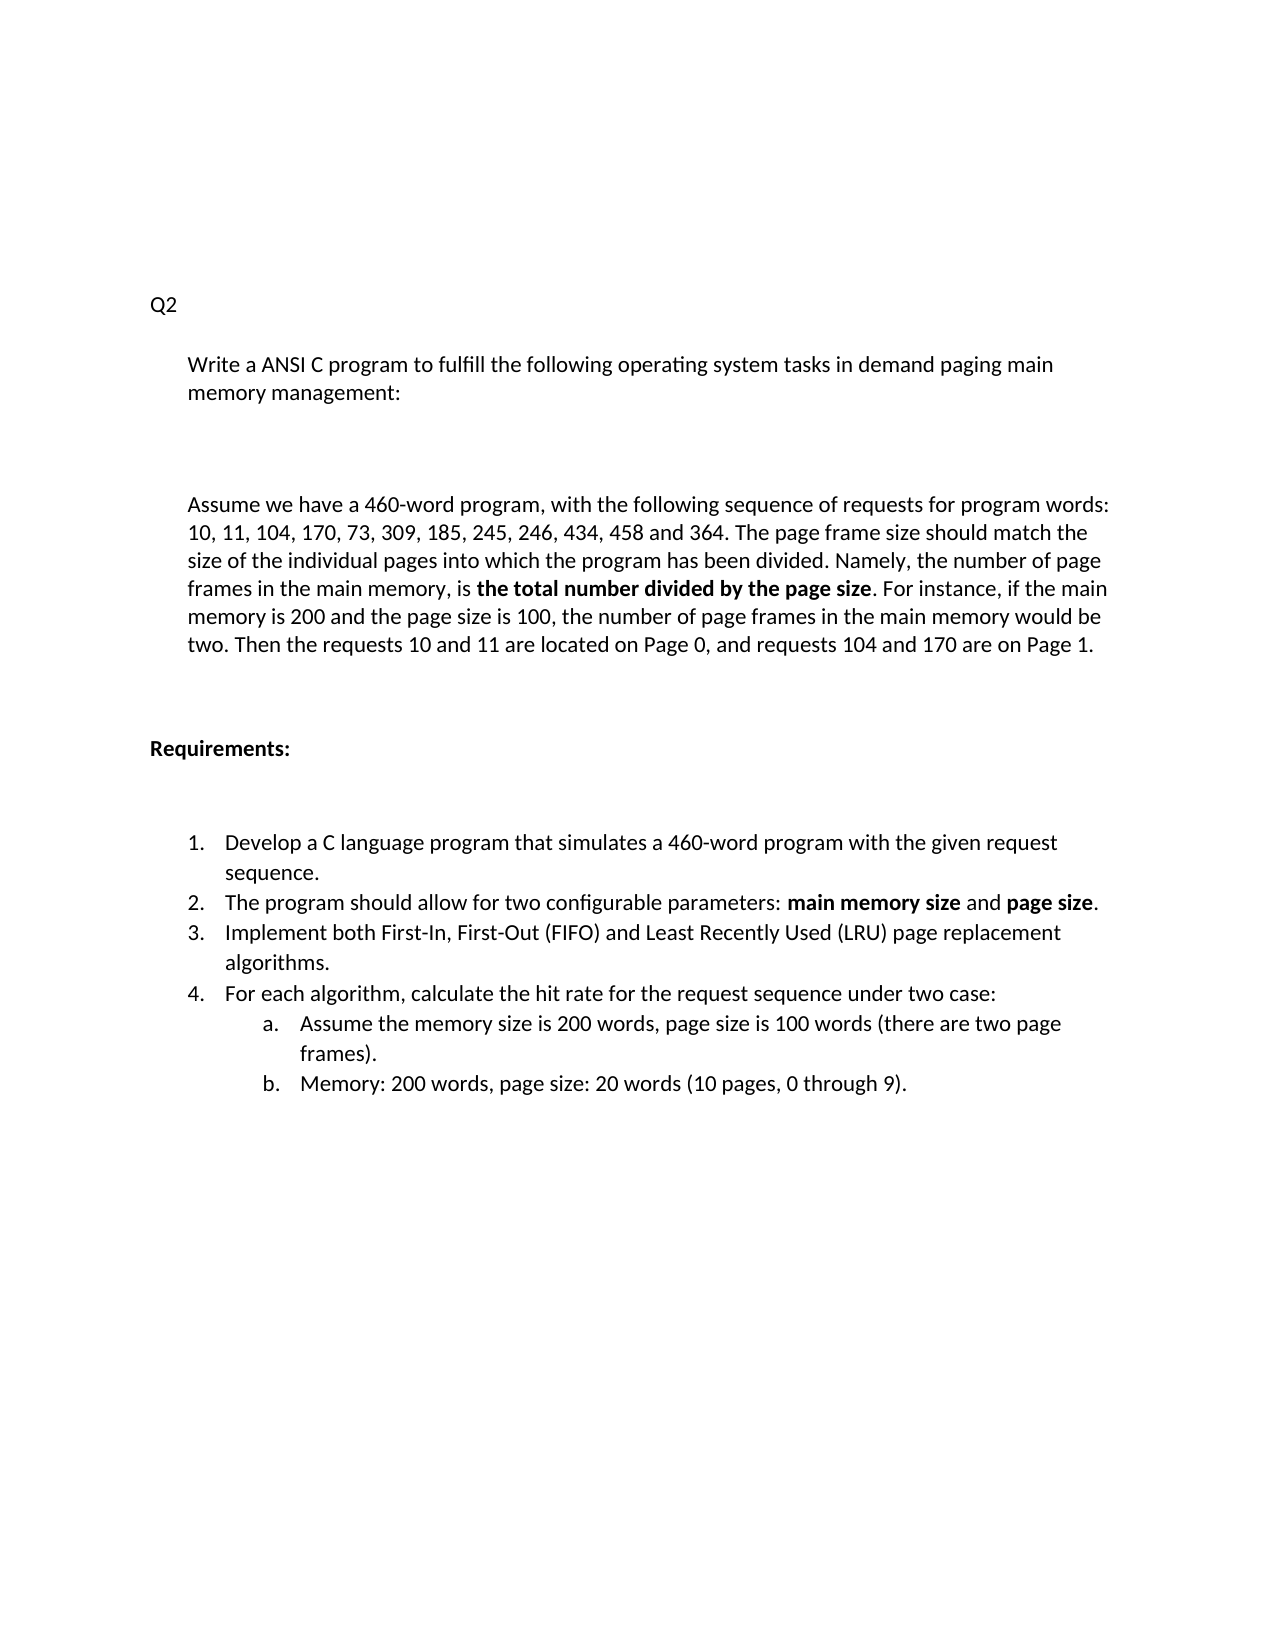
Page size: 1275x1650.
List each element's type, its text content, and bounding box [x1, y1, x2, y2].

text Write a ANSI C program to fulfill the following operating system tasks in demand paging main memory management: [187, 350, 1125, 406]
list Develop a C language program that simulates a 460-word program with the given request sequence. [187, 828, 1125, 886]
list Implement both First-In, First-Out (FIFO) and Least Recently Used (LRU) page replacement algorithms. [187, 918, 1125, 977]
text Requirements: [150, 734, 1125, 762]
text Q2 [150, 291, 1125, 319]
list Memory: 200 words, page size: 20 words (10 pages, 0 through 9). [262, 1069, 1125, 1097]
list The program should allow for two configurable parameters: main memory size and page size. [187, 888, 1125, 916]
list For each algorithm, calculate the hit rate for the request sequence under two case: [187, 979, 1125, 1007]
list Assume the memory size is 200 words, page size is 100 words (there are two page frames). [262, 1009, 1125, 1067]
text Assume we have a 460-word program, with the following sequence of requests for program words: 10, 11, 104, 170, 73, 309, 185, 245, 246, 434, 458 and 364. The page frame size should match the size of the individual pages into which the program has been divided. Namely, the number of page frames in the main memory, is the total number divided by the page size. For instance, if the main memory is 200 and the page size is 100, the number of page frames in the main memory would be two. Then the requests 10 and 11 are located on Page 0, and requests 104 and 170 are on Page 1. [187, 490, 1125, 658]
